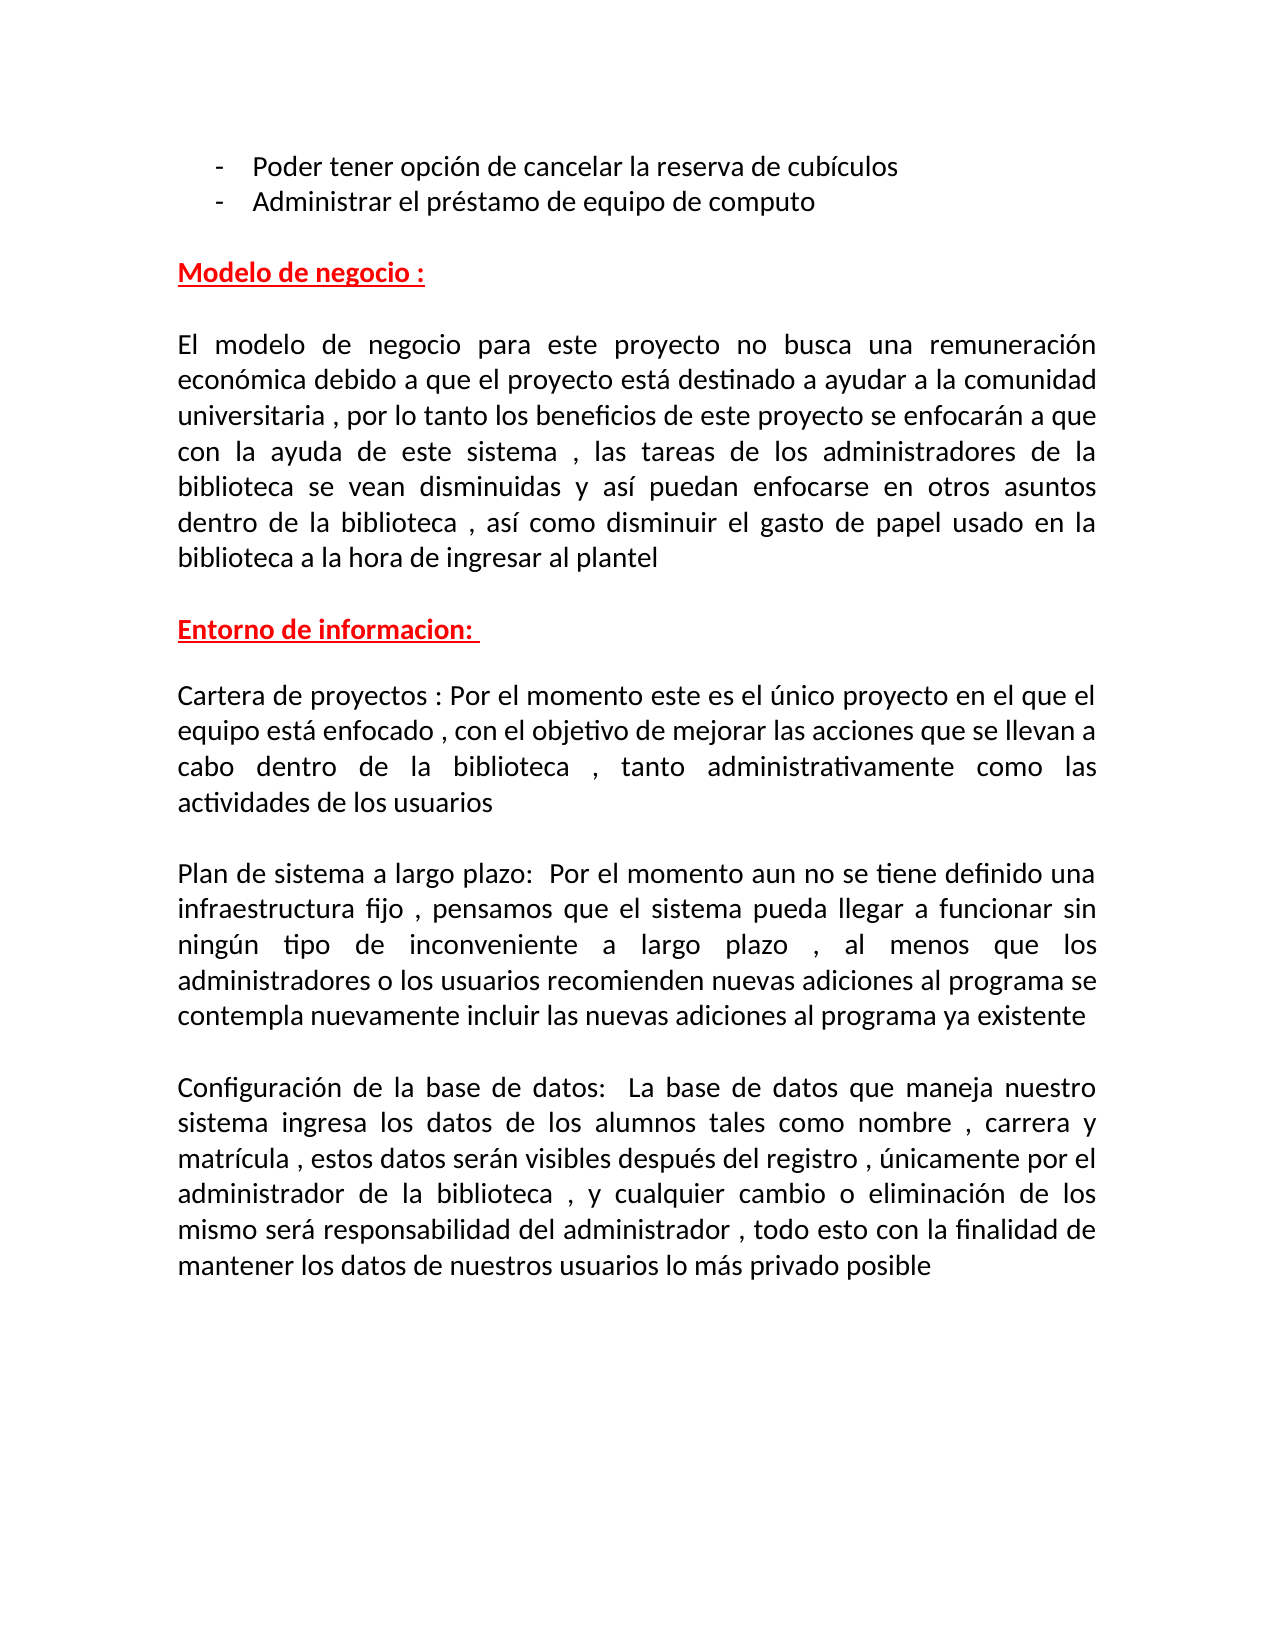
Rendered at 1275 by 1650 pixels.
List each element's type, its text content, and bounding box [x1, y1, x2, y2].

text El modelo de negocio para este proyecto no busca una remuneración económica debido a que el proyecto está destinado a ayudar a la comunidad universitaria , por lo tanto los beneficios de este proyecto se enfocarán a que con la ayuda de este sistema , las tareas de los administradores de la biblioteca se vean disminuidas y así puedan enfocarse en otros asuntos dentro de la biblioteca , así como disminuir el gasto de papel usado en la biblioteca a la hora de ingresar al plantel [177, 326, 1098, 575]
text Entorno de informacion: [177, 611, 1098, 646]
text Modelo de negocio : [177, 254, 1098, 290]
list Poder tener opción de cancelar la reserva de cubículos [215, 148, 1098, 183]
list Administrar el préstamo de equipo de computo [215, 183, 1098, 219]
text Cartera de proyectos : Por el momento este es el único proyecto en el que el equipo está enfocado , con el objetivo de mejorar las acciones que se llevan a cabo dentro de la biblioteca , tanto administrativamente como las actividades de los usuarios [177, 677, 1098, 819]
text Plan de sistema a largo plazo: Por el momento aun no se tiene definido una infraestructura fijo , pensamos que el sistema pueda llegar a funcionar sin ningún tipo de inconveniente a largo plazo , al menos que los administradores o los usuarios recomienden nuevas adiciones al programa se contempla nuevamente incluir las nuevas adiciones al programa ya existente [177, 855, 1098, 1033]
text Configuración de la base de datos: La base de datos que maneja nuestro sistema ingresa los datos de los alumnos tales como nombre , carrera y matrícula , estos datos serán visibles después del registro , únicamente por el administrador de la biblioteca , y cualquier cambio o eliminación de los mismo será responsabilidad del administrador , todo esto con la finalidad de mantener los datos de nuestros usuarios lo más privado posible [177, 1069, 1098, 1282]
